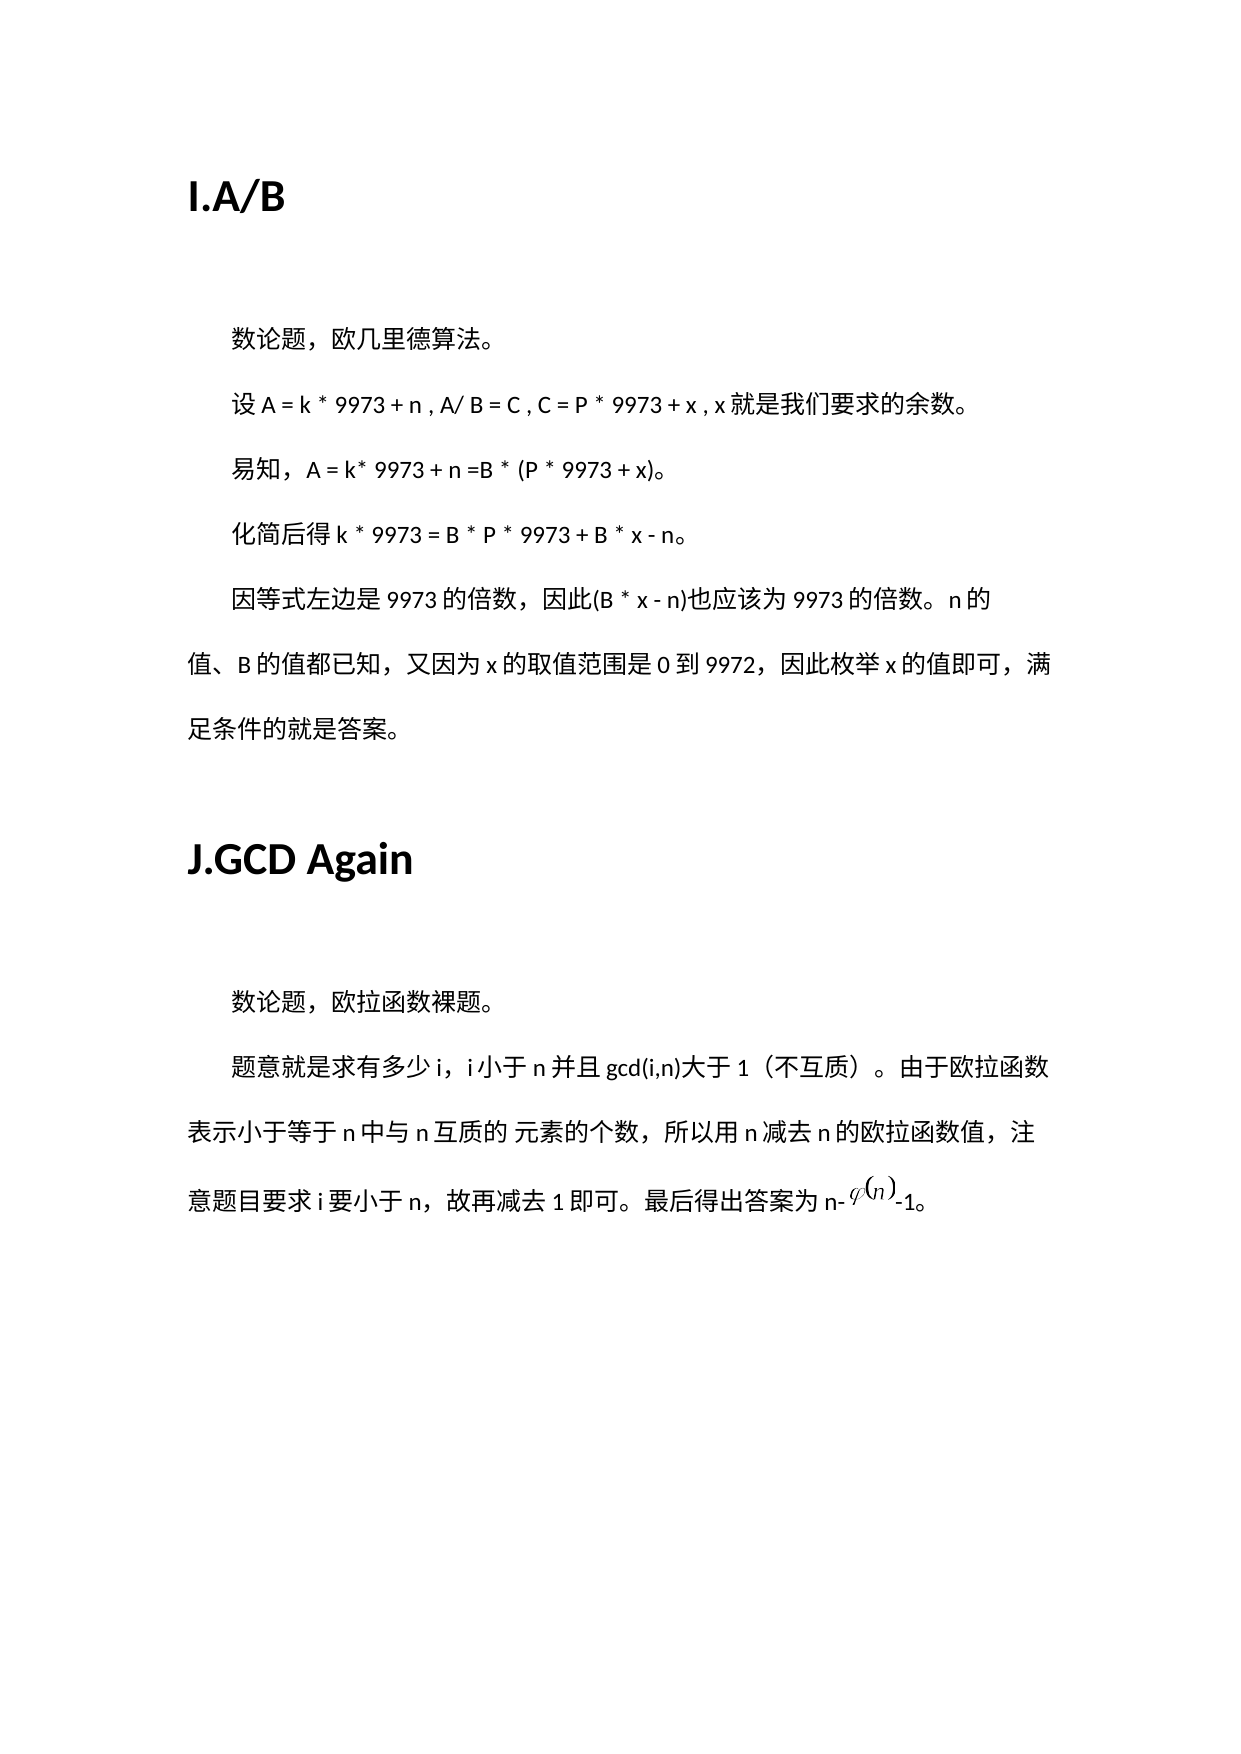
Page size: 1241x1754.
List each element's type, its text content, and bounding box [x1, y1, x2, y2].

text 数论题，欧几里德算法。 [187, 305, 1053, 370]
subtitle I.A/B [187, 162, 1053, 227]
text 化简后得k * 9973 = B * P * 9973 + B * x - n。 [187, 500, 1053, 565]
subtitle J.GCD Again [187, 825, 1053, 890]
text 数论题，欧拉函数裸题。 [187, 968, 1053, 1033]
text 因等式左边是9973的倍数，因此(B * x - n)也应该为9973的倍数。n的值、B的值都已知，又因为x的取值范围是0到9972，因此枚举x的值即可，满足条件的就是答案。 [187, 565, 1053, 760]
text 设A = k * 9973 + n , A/ B = C , C = P * 9973 + x , x就是我们要求的余数。 [187, 370, 1053, 435]
text 题意就是求有多少i，i小于n并且gcd(i,n)大于1（不互质）。由于欧拉函数表示小于等于n中与n互质的 元素的个数，所以用n减去n的欧拉函数值，注意题目要求i要小于n，故再减去1即可。最后得出答案为n--1。 [187, 1033, 1053, 1228]
text 易知，A = k* 9973 + n =B * (P * 9973 + x)。 [187, 435, 1053, 500]
